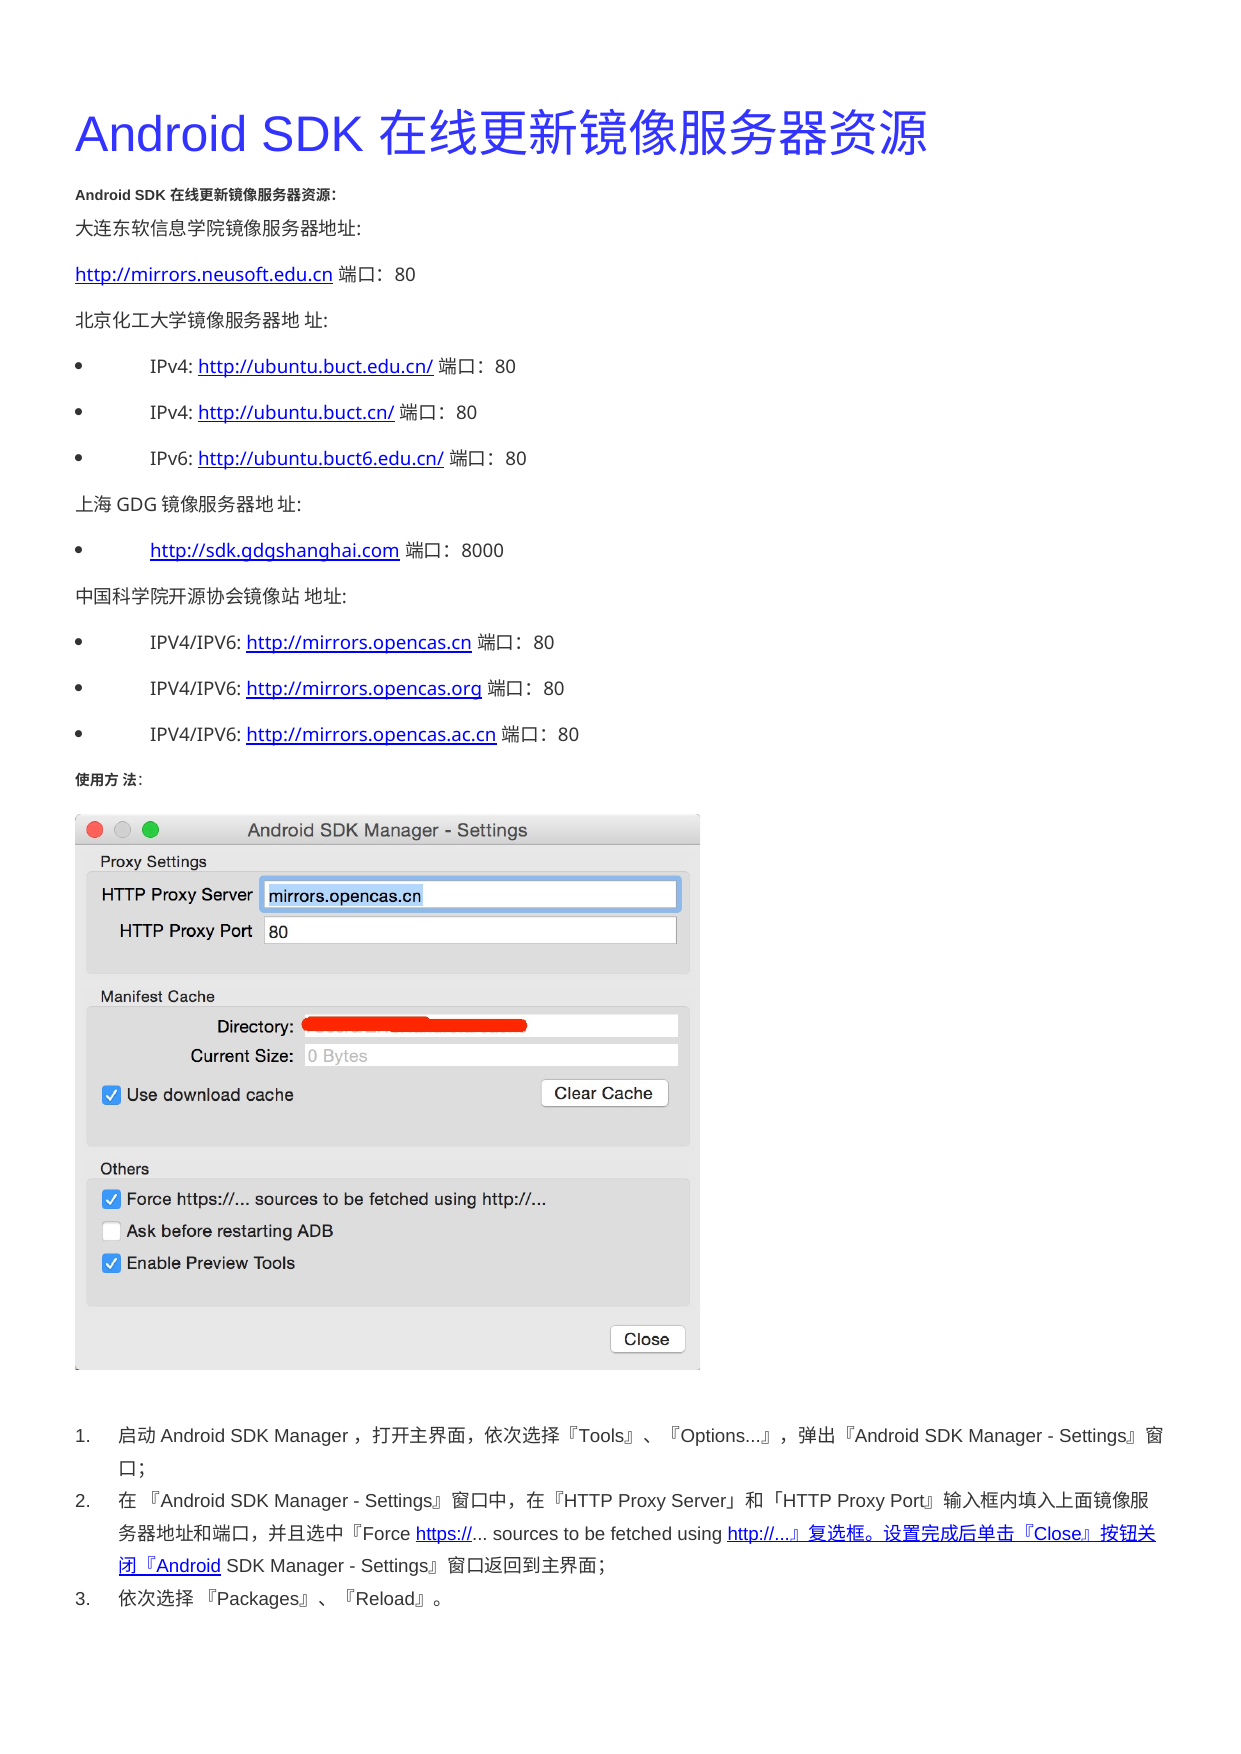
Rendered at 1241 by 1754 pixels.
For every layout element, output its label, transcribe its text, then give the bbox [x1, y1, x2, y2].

list 依次选择 『Packages』、『Reload』。 [75, 1581, 1165, 1613]
text 使用方 法： [75, 763, 1165, 796]
list 启动 Android SDK Manager ，打开主界面，依次选择『Tools』、『Options...』，弹出『Android SDK Manager - Settings』窗口； [75, 1418, 1165, 1483]
text Android SDK 在线更新镜像服务器资源： [75, 178, 1165, 211]
list IPv4: http://ubuntu.buct.cn/ 端口：80 [75, 395, 1165, 427]
text 中国科学院开源协会镜像站 地址: [75, 579, 1165, 612]
picture [75, 814, 700, 1370]
text http://mirrors.neusoft.edu.cn 端口：80 [75, 257, 1165, 289]
text 大连东软信息学院镜像服务器地址: [75, 211, 1165, 243]
list http://sdk.gdgshanghai.com 端口：8000 [75, 533, 1165, 566]
list IPV4/IPV6: http://mirrors.opencas.cn 端口：80 [75, 625, 1165, 658]
text 上海GDG镜像服务器地 址: [75, 487, 1165, 519]
list IPV4/IPV6: http://mirrors.opencas.org 端口：80 [75, 671, 1165, 704]
list IPv4: http://ubuntu.buct.edu.cn/ 端口：80 [75, 349, 1165, 381]
subtitle Android SDK 在线更新镜像服务器资源 [75, 81, 1165, 178]
list IPv6: http://ubuntu.buct6.edu.cn/ 端口：80 [75, 441, 1165, 473]
list 在 『Android SDK Manager - Settings』窗口中，在『HTTP Proxy Server」和「HTTP Proxy Port』输入框内填入上面镜像服务器地址和端口，并且选中『Force https://... sources to be fetched using http://...』复选框。设置完成后单击『Close』按钮关闭『Android SDK Manager - Settings』窗口返回到主界面； [75, 1483, 1165, 1581]
text 北京化工大学镜像服务器地 址: [75, 303, 1165, 335]
list IPV4/IPV6: http://mirrors.opencas.ac.cn 端口：80 [75, 717, 1165, 750]
